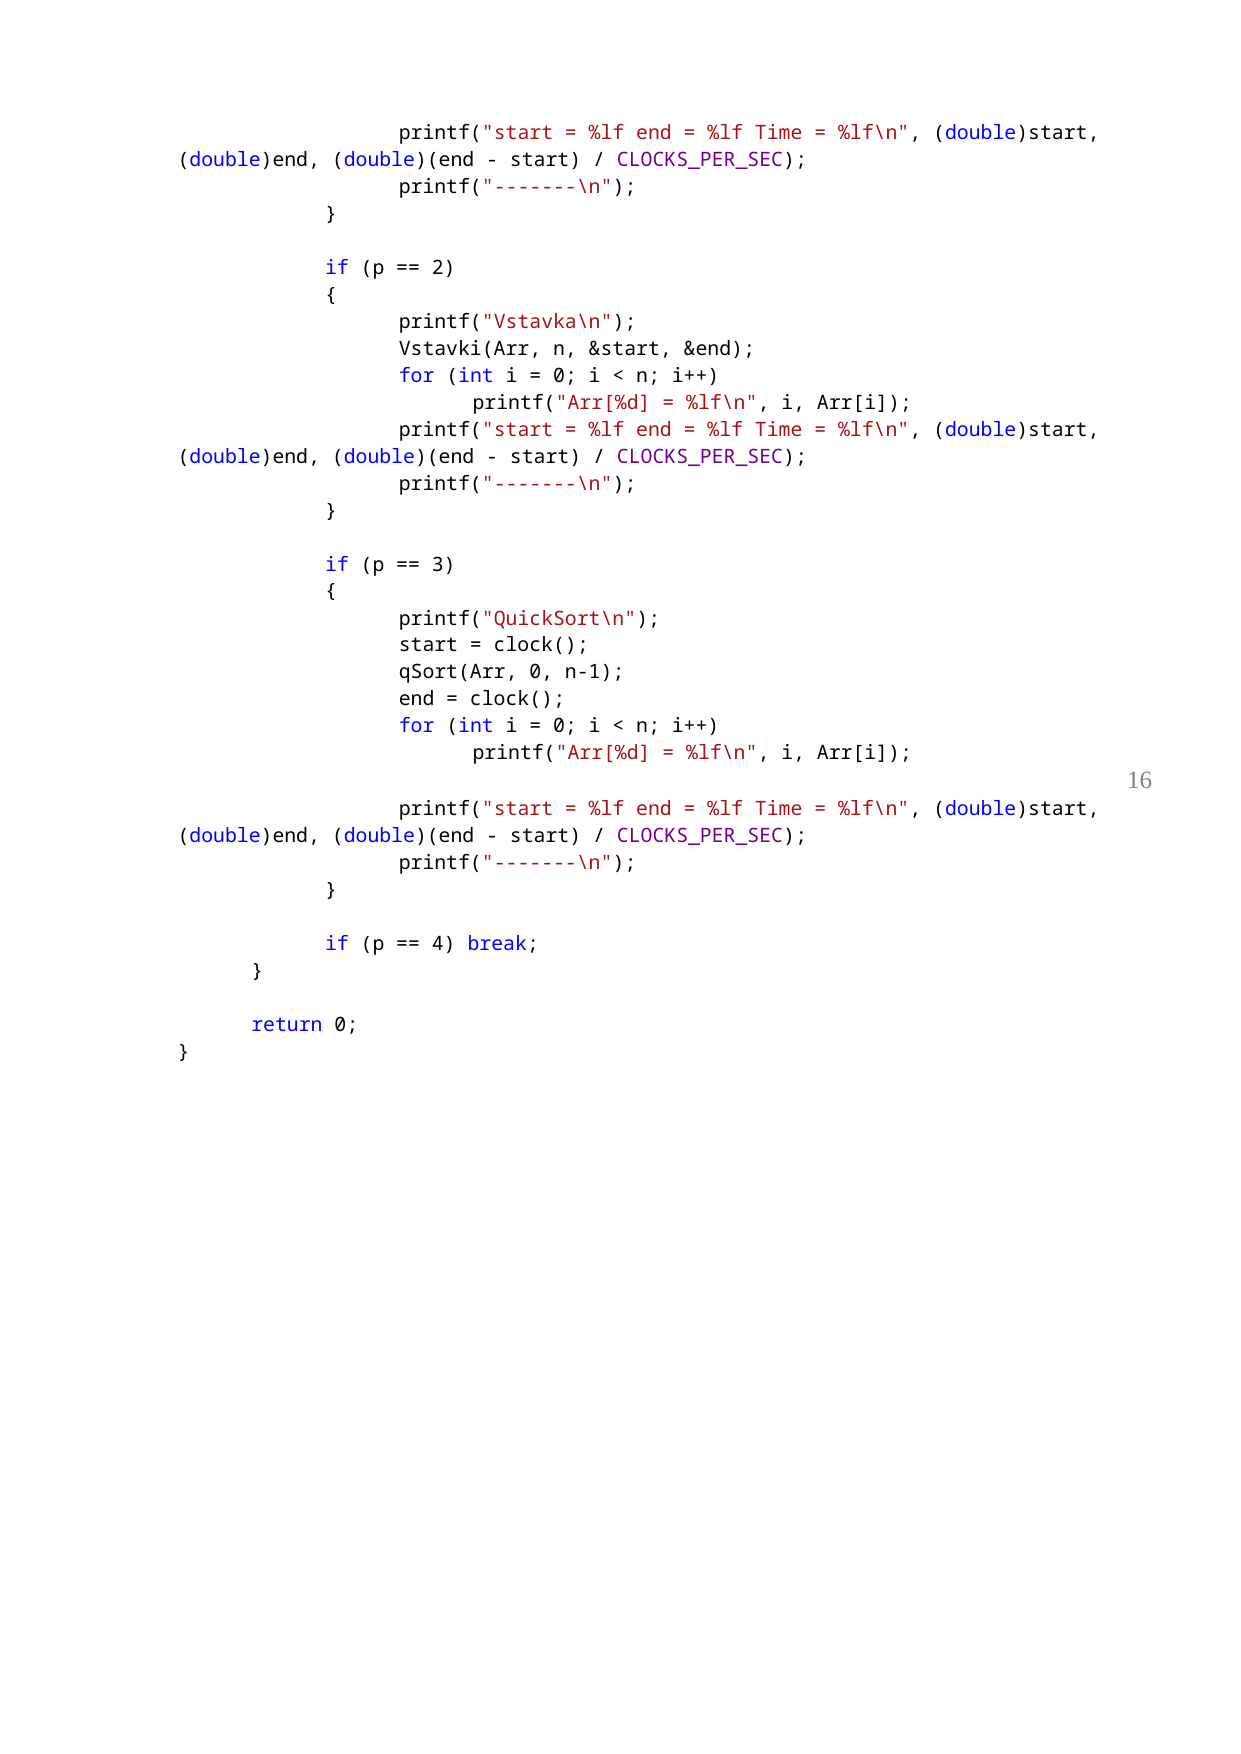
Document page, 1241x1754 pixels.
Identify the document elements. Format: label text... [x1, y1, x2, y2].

text qSort(Arr, 0, n-1); [177, 658, 1152, 685]
text } [177, 956, 1152, 983]
text printf("-------\n"); [177, 469, 1152, 496]
text printf("-------\n"); [177, 848, 1152, 875]
text { [177, 280, 1152, 307]
text printf("start = %lf end = %lf Time = %lf\n", (double)start, (double)end, (double)(end - start) / CLOCKS_PER_SEC); [177, 794, 1152, 848]
text if (p == 2) [177, 253, 1152, 280]
text printf("-------\n"); [177, 172, 1152, 199]
text end = clock(); [177, 685, 1152, 712]
text 16 [177, 766, 1152, 794]
text if (p == 4) break; [177, 929, 1152, 956]
text } [177, 199, 1152, 226]
text } [177, 875, 1152, 902]
text printf("Vstavka\n"); [177, 307, 1152, 334]
text } [177, 1037, 1152, 1064]
text } [177, 496, 1152, 523]
text return 0; [177, 1010, 1152, 1037]
text printf("start = %lf end = %lf Time = %lf\n", (double)start, (double)end, (double)(end - start) / CLOCKS_PER_SEC); [177, 118, 1152, 172]
text for (int i = 0; i < n; i++) [177, 361, 1152, 388]
text printf("start = %lf end = %lf Time = %lf\n", (double)start, (double)end, (double)(end - start) / CLOCKS_PER_SEC); [177, 415, 1152, 469]
text printf("Arr[%d] = %lf\n", i, Arr[i]); [177, 739, 1152, 766]
text Vstavki(Arr, n, &start, &end); [177, 334, 1152, 361]
text printf("QuickSort\n"); [177, 604, 1152, 631]
text { [177, 577, 1152, 604]
text if (p == 3) [177, 550, 1152, 577]
text printf("Arr[%d] = %lf\n", i, Arr[i]); [177, 388, 1152, 415]
text start = clock(); [177, 631, 1152, 658]
text for (int i = 0; i < n; i++) [177, 712, 1152, 739]
